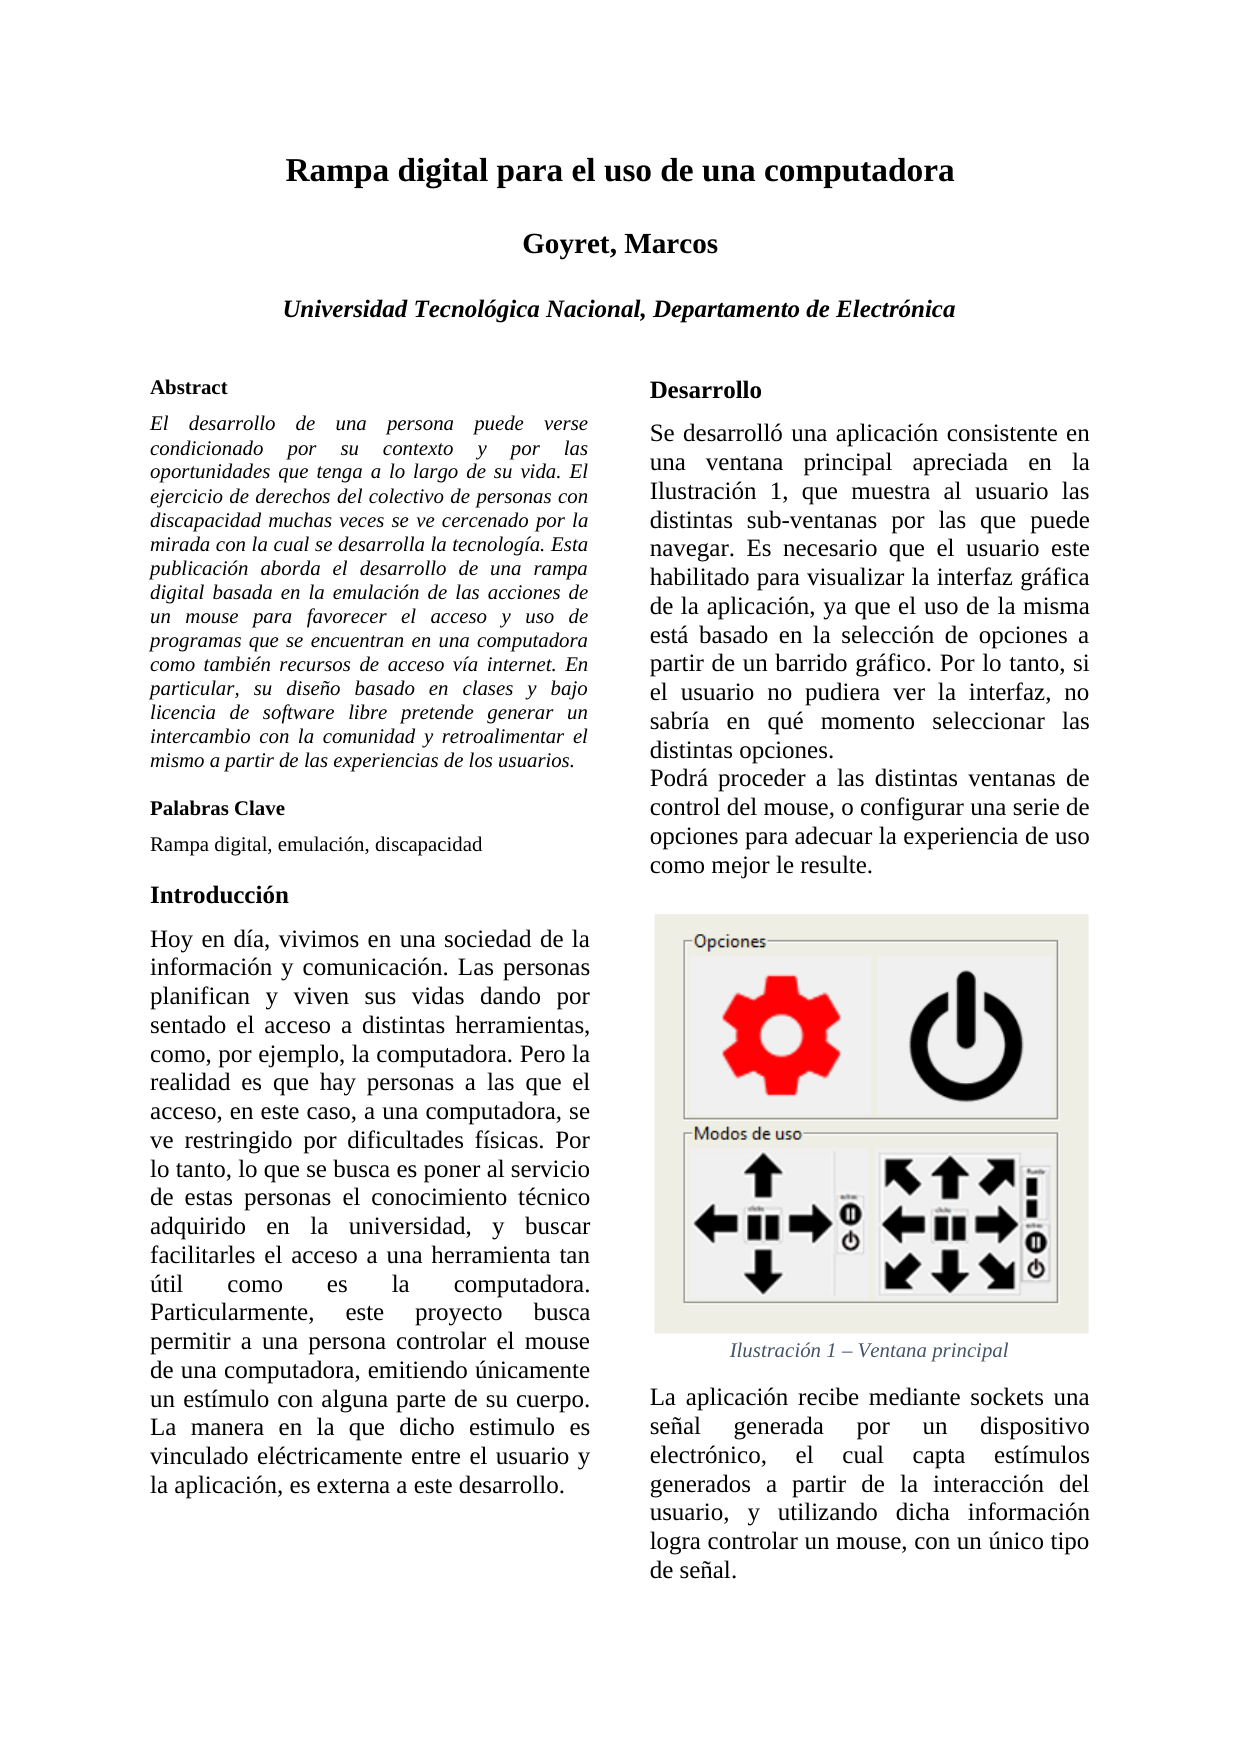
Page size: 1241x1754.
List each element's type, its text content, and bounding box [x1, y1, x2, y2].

text Rampa digital, emulación, discapacidad [150, 832, 591, 856]
text El desarrollo de una persona puede verse condicionado por su contexto y por las oportunidades que tenga a lo largo de su vida. El ejercicio de derechos del colectivo de personas con discapacidad muchas veces se ve cercenado por la mirada con la cual se desarrolla la tecnología. Esta publicación aborda el desarrollo de una rampa digital basada en la emulación de las acciones de un mouse para favorecer el acceso y uso de programas que se encuentran en una computadora como también recursos de acceso vía internet. En particular, su diseño basado en clases y bajo licencia de software libre pretende generar un intercambio con la comunidad y retroalimentar el mismo a partir de las experiencias de los usuarios. [150, 411, 591, 772]
text Introducción [150, 881, 591, 909]
text Hoy en día, vivimos en una sociedad de la información y comunicación. Las personas planifican y viven sus vidas dando por sentado el acceso a distintas herramientas, como, por ejemplo, la computadora. Pero la realidad es que hay personas a las que el acceso, en este caso, a una computadora, se ve restringido por dificultades físicas. Por lo tanto, lo que se busca es poner al servicio de estas personas el conocimiento técnico adquirido en la universidad, y buscar facilitarles el acceso a una herramienta tan útil como es la computadora. Particularmente, este proyecto busca permitir a una persona controlar el mouse de una computadora, emitiendo únicamente un estímulo con alguna parte de su cuerpo. La manera en la que dicho estimulo es vinculado eléctricamente entre el usuario y la aplicación, es externa a este desarrollo. [150, 924, 591, 1499]
text Abstract [150, 375, 591, 399]
text Palabras Clave [150, 796, 591, 820]
text Desarrollo [649, 375, 1090, 404]
text Goyret, Marcos [150, 227, 1090, 260]
text Ilustración 1 – Ventana principal [649, 1338, 1090, 1362]
text Se desarrolló una aplicación consistente en una ventana principal apreciada en la Ilustración 1, que muestra al usuario las distintas sub-ventanas por las que puede navegar. Es necesario que el usuario este habilitado para visualizar la interfaz gráfica de la aplicación, ya que el uso de la misma está basado en la selección de opciones a partir de un barrido gráfico. Por lo tanto, si el usuario no pudiera ver la interfaz, no sabría en qué momento seleccionar las distintas opciones. [649, 418, 1090, 763]
text Rampa digital para el uso de una computadora [150, 150, 1090, 188]
picture [649, 907, 1096, 1338]
text Podrá proceder a las distintas ventanas de control del mouse, o configurar una serie de opciones para adecuar la experiencia de uso como mejor le resulte. [649, 763, 1090, 878]
text Universidad Tecnológica Nacional, Departamento de Electrónica [150, 294, 1090, 322]
text La aplicación recibe mediante sockets una señal generada por un dispositivo electrónico, el cual capta estímulos generados a partir de la interacción del usuario, y utilizando dicha información logra controlar un mouse, con un único tipo de señal. [649, 1382, 1090, 1584]
